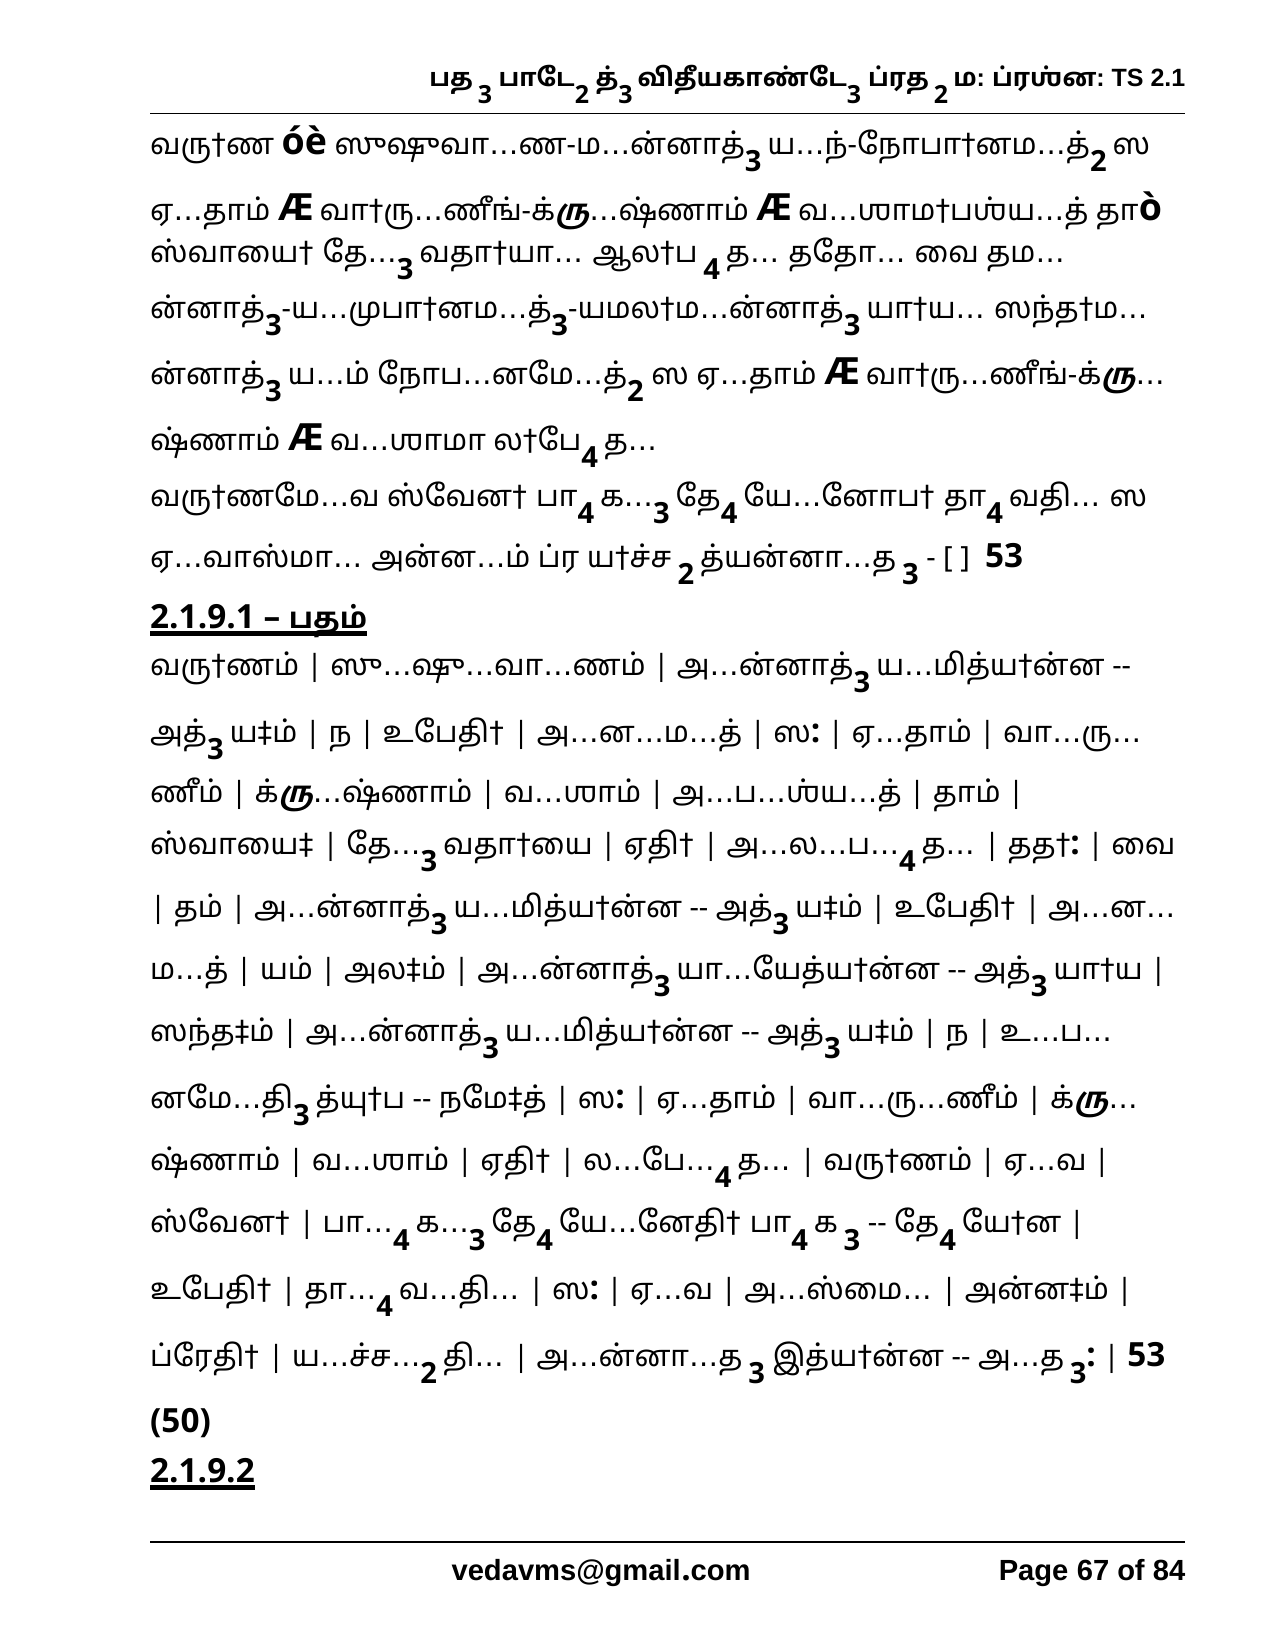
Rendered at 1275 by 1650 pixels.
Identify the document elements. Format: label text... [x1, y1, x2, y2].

text வரு†ணóè ஸுஷுவா…ண-ம…ன்னாத்3ய…ந்-நோபா†னம…த்2ஸ ஏ…தாம் Æவா†ரு…ணீங்-க்ரு…ஷ்ணாம் Æவ…ஶாம†பஶ்ய…த் தாò ஸ்வாயை† தே…3வதா†யா… ஆல†ப4த… ததோ… வை தம…ன்னாத்3-ய…முபா†னம…த்3-யமல†ம…ன்னாத்3யா†ய… ஸந்த†ம…ன்னாத்3ய…ம் நோப…னமே…த்2 ஸ ஏ…தாம் Æவா†ரு…ணீங்-க்ரு…ஷ்ணாம் Æவ…ஶாமா ல†பே4த… வரு†ணமே…வ ஸ்வேன† பா4க…3தே4யே…னோப† தா4வதி… ஸ ஏ…வாஸ்மா… அன்ன…ம் ப்ர ய†ச்ச2த்யன்னா…த3 - [ ] 53 [150, 114, 1185, 593]
text 2.1.9.1 – பதம் [150, 593, 1185, 639]
text 2.1.9.2 [150, 1446, 1185, 1492]
text உபேதி† | தா…4வ…தி… | ஸ: | ஏ…வ | அ…ஸ்மை… | அன்ன‡ம் | ப்ரேதி† | ய…ச்ச…2தி… | அ…ன்னா…த3 இத்ய†ன்ன -- அ…த3: | 53 (50) [150, 1264, 1185, 1442]
